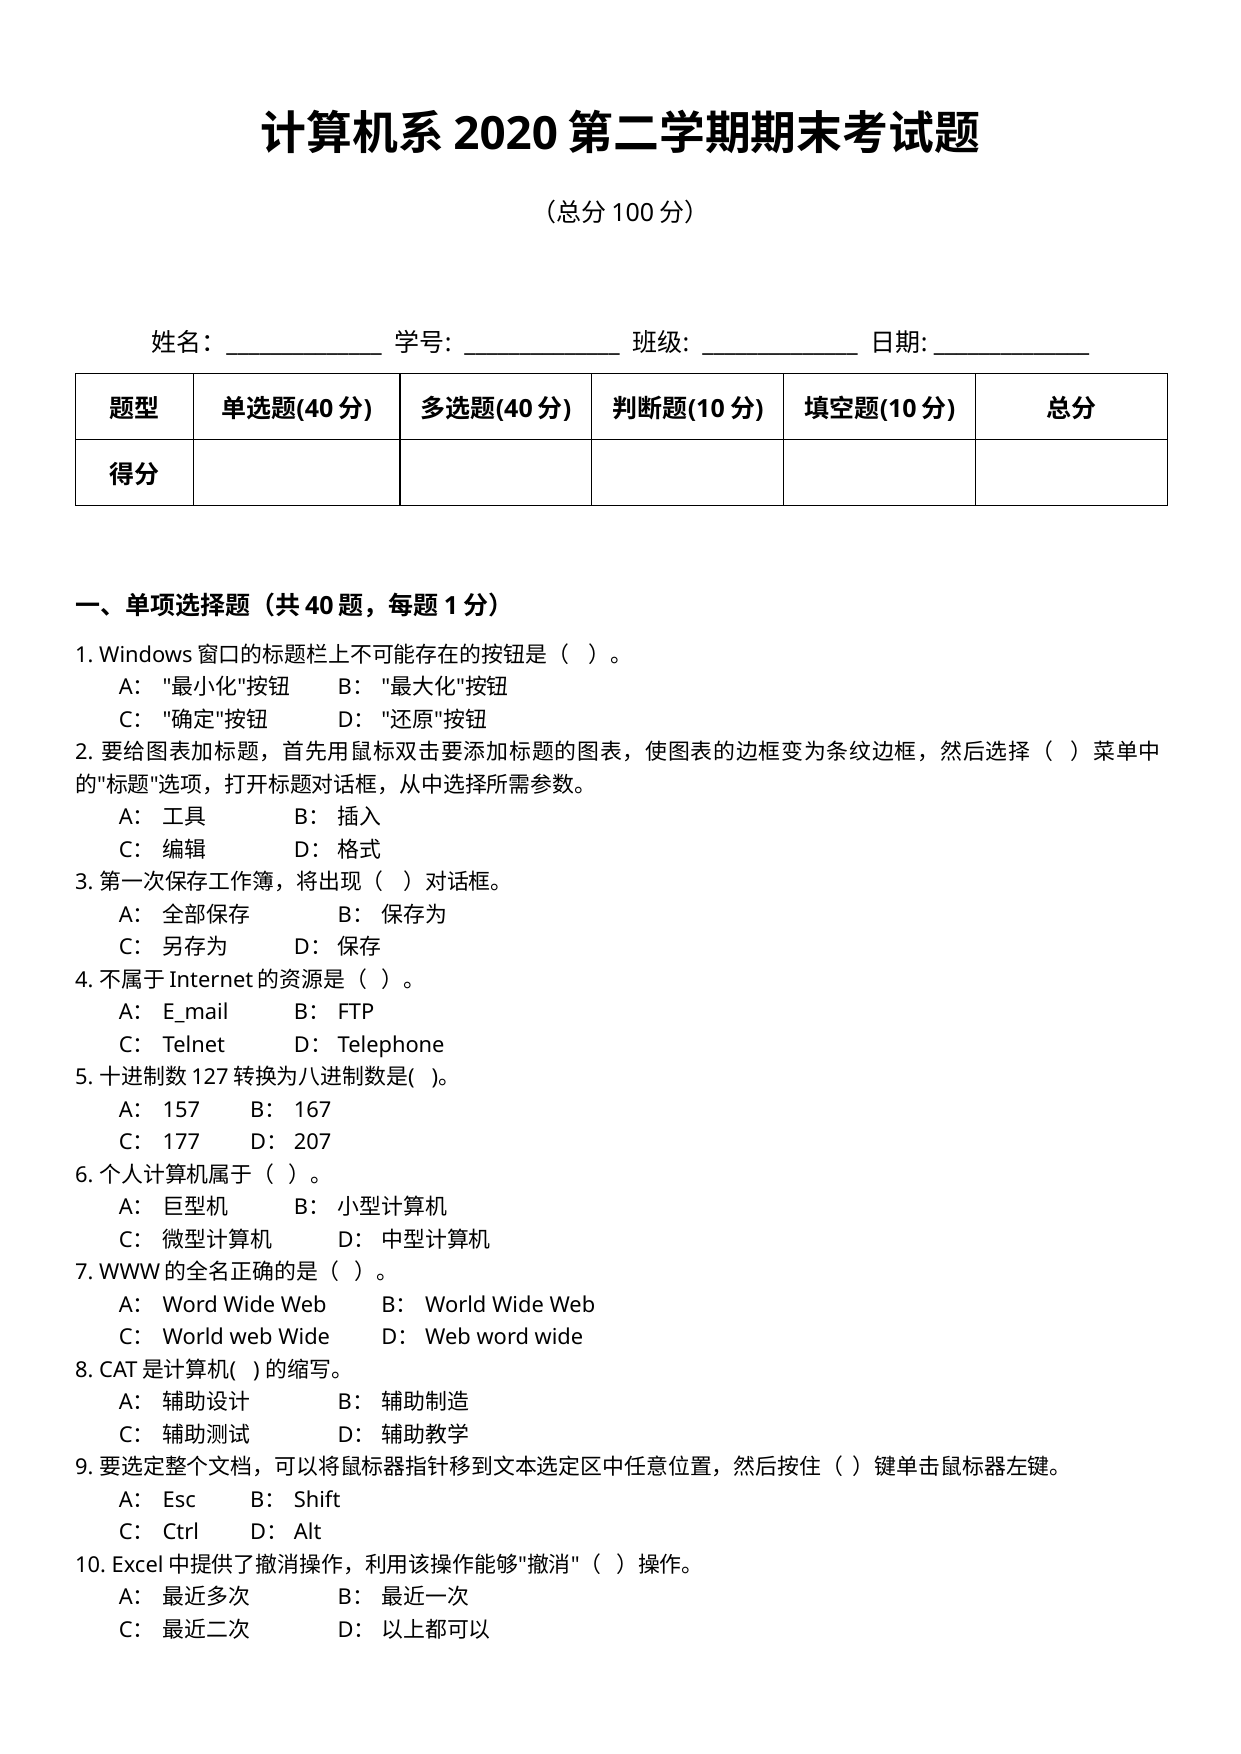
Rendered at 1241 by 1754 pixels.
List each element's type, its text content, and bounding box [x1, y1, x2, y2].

text C： "确定"按钮 D： "还原"按钮 [75, 701, 1165, 734]
text 4. 不属于Internet的资源是（ ）。 [75, 961, 1165, 994]
text 2. 要给图表加标题，首先用鼠标双击要添加标题的图表，使图表的边框变为条纹边框，然后选择（ ）菜单中的"标题"选项，打开标题对话框，从中选择所需参数。 [75, 734, 1165, 799]
table_cell [976, 440, 1167, 505]
text A： 辅助设计 B： 辅助制造 [75, 1384, 1165, 1416]
text A： 工具 B： 插入 [75, 799, 1165, 831]
text A： E_mail B： FTP [75, 994, 1165, 1026]
table_header 题型 [76, 374, 193, 439]
text A： Word Wide Web B： World Wide Web [75, 1286, 1165, 1319]
text A： "最小化"按钮 B： "最大化"按钮 [75, 669, 1165, 701]
text C： 另存为 D： 保存 [75, 929, 1165, 961]
text C： 编辑 D： 格式 [75, 831, 1165, 864]
text 5. 十进制数127转换为八进制数是( )。 [75, 1059, 1165, 1091]
text C： 177 D： 207 [75, 1124, 1165, 1156]
text A： 全部保存 B： 保存为 [75, 896, 1165, 929]
text C： 辅助测试 D： 辅助教学 [75, 1416, 1165, 1449]
table_cell [194, 440, 399, 505]
text C： 最近二次 D： 以上都可以 [75, 1611, 1165, 1644]
text 8. CAT是计算机( ) 的缩写。 [75, 1351, 1165, 1384]
table_header 多选题(40分) [401, 374, 591, 439]
text 3. 第一次保存工作簿，将出现（ ）对话框。 [75, 864, 1165, 896]
table_cell [784, 440, 975, 505]
text C： Ctrl D： Alt [75, 1514, 1165, 1546]
text A： 最近多次 B： 最近一次 [75, 1579, 1165, 1611]
text 9. 要选定整个文档，可以将鼠标器指针移到文本选定区中任意位置，然后按住（ ）键单击鼠标器左键。 [75, 1449, 1165, 1481]
text （总分100分） [75, 178, 1165, 243]
table_cell [401, 440, 591, 505]
text 一、单项选择题（共40题，每题1分） [75, 571, 1165, 636]
table_header 单选题(40分) [194, 374, 399, 439]
text A： Esc B： Shift [75, 1481, 1165, 1514]
text C： Telnet D： Telephone [75, 1026, 1165, 1059]
text 6. 个人计算机属于（ ）。 [75, 1156, 1165, 1189]
table_cell [592, 440, 783, 505]
text 7. WWW的全名正确的是（ ）。 [75, 1254, 1165, 1286]
table_cell 得分 [76, 440, 193, 505]
table_header 填空题(10分) [784, 374, 975, 439]
text 姓名：______________ 学号: ______________ 班级: ______________ 日期: ______________ [75, 308, 1165, 373]
table_header 判断题(10分) [592, 374, 783, 439]
text 10. Excel中提供了撤消操作，利用该操作能够"撤消"（ ）操作。 [75, 1546, 1165, 1579]
text 计算机系2020第二学期期末考试题 [75, 81, 1165, 178]
text A： 巨型机 B： 小型计算机 [75, 1189, 1165, 1221]
text 1. Windows窗口的标题栏上不可能存在的按钮是（ ）。 [75, 636, 1165, 669]
table_header 总分 [976, 374, 1167, 439]
text C： 微型计算机 D： 中型计算机 [75, 1221, 1165, 1254]
text C： World web Wide D： Web word wide [75, 1319, 1165, 1351]
text A： 157 B： 167 [75, 1091, 1165, 1124]
